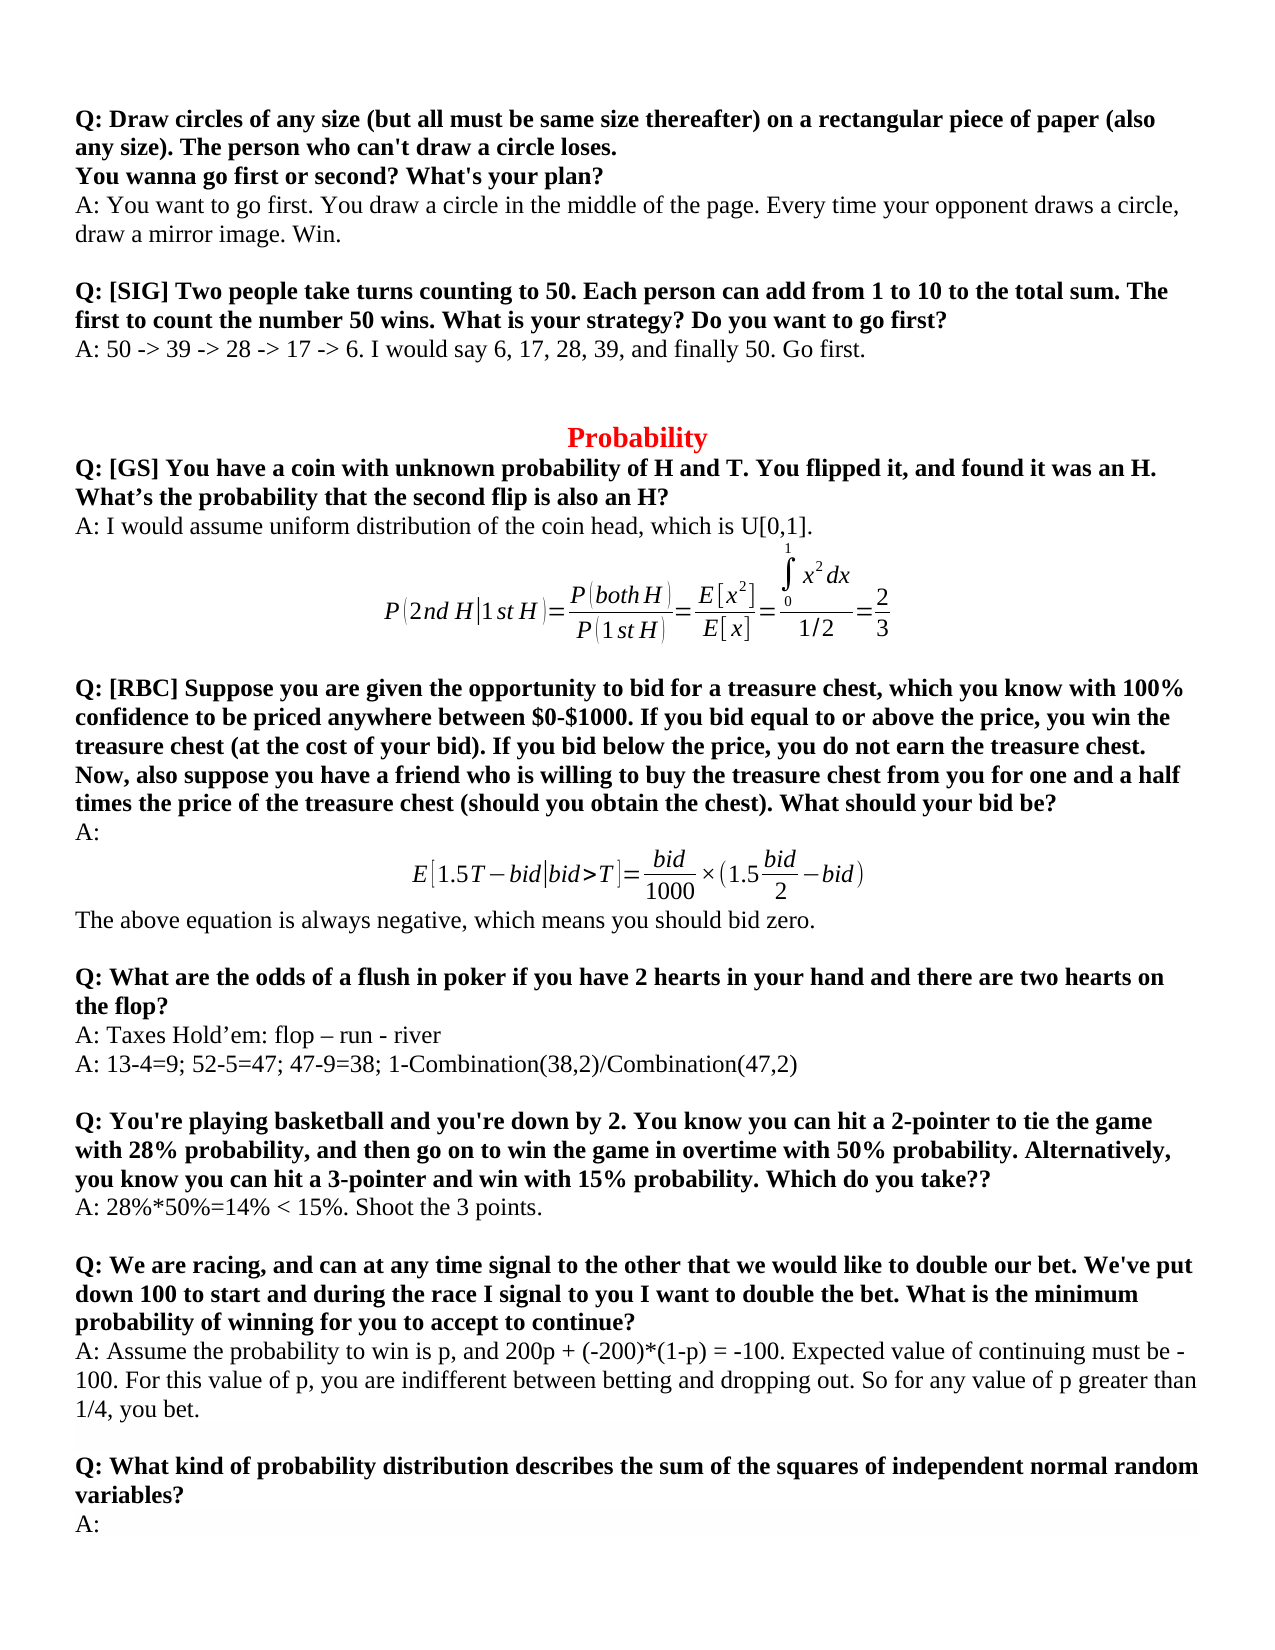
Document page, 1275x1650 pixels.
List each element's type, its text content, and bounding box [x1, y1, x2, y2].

text A: You want to go first. You draw a circle in the middle of the page. Every time your opponent draws a circle, draw a mirror image. Win. [75, 190, 1200, 247]
text A: 28%*50%=14% < 15%. Shoot the 3 points. [75, 1192, 1200, 1221]
text Q: We are racing, and can at any time signal to the other that we would like to double our bet. We've put down 100 to start and during the race I signal to you I want to double the bet. What is the minimum probability of winning for you to accept to continue? [75, 1250, 1200, 1336]
text Q: What are the odds of a flush in poker if you have 2 hearts in your hand and there are two hearts on the flop? [75, 962, 1200, 1020]
text Q: What kind of probability distribution describes the sum of the squares of independent normal random variables? [75, 1451, 1200, 1509]
text A: [75, 1509, 1200, 1537]
text A: [75, 817, 1200, 846]
text A: Taxes Hold’em: flop – run - river [75, 1020, 1200, 1049]
text Q: [SIG] Two people take turns counting to 50. Each person can add from 1 to 10 to the total sum. The first to count the number 50 wins. What is your strategy? Do you want to go first? [75, 276, 1200, 334]
text The above equation is always negative, which means you should bid zero. [75, 905, 1200, 934]
text A: 50 -> 39 -> 28 -> 17 -> 6. I would say 6, 17, 28, 39, and finally 50. Go first. [75, 334, 1200, 362]
text Q: [GS] You have a coin with unknown probability of H and T. You flipped it, and found it was an H. What’s the probability that the second flip is also an H? [75, 453, 1200, 511]
text A: I would assume uniform distribution of the coin head, which is U[0,1]. [75, 511, 1200, 540]
text Probability [75, 420, 1200, 453]
text Q: You're playing basketball and you're down by 2. You know you can hit a 2-pointer to tie the game with 28% probability, and then go on to win the game in overtime with 50% probability. Alternatively, you know you can hit a 3-pointer and win with 15% probability. Which do you take?? [75, 1106, 1200, 1192]
text You wanna go first or second? What's your plan? [75, 161, 1200, 190]
text A: Assume the probability to win is p, and 200p + (-200)*(1-p) = -100. Expected value of continuing must be -100. For this value of p, you are indifferent between betting and dropping out. So for any value of p greater than 1/4, you bet. [75, 1336, 1200, 1422]
text Q: Draw circles of any size (but all must be same size thereafter) on a rectangular piece of paper (also any size). The person who can't draw a circle loses. [75, 104, 1200, 161]
text A: 13-4=9; 52-5=47; 47-9=38; 1-Combination(38,2)/Combination(47,2) [75, 1049, 1200, 1077]
text Q: [RBC] Suppose you are given the opportunity to bid for a treasure chest, which you know with 100% confidence to be priced anywhere between $0-$1000. If you bid equal to or above the price, you win the treasure chest (at the cost of your bid). If you bid below the price, you do not earn the treasure chest. Now, also suppose you have a friend who is willing to buy the treasure chest from you for one and a half times the price of the treasure chest (should you obtain the chest). What should your bid be? [75, 673, 1200, 817]
